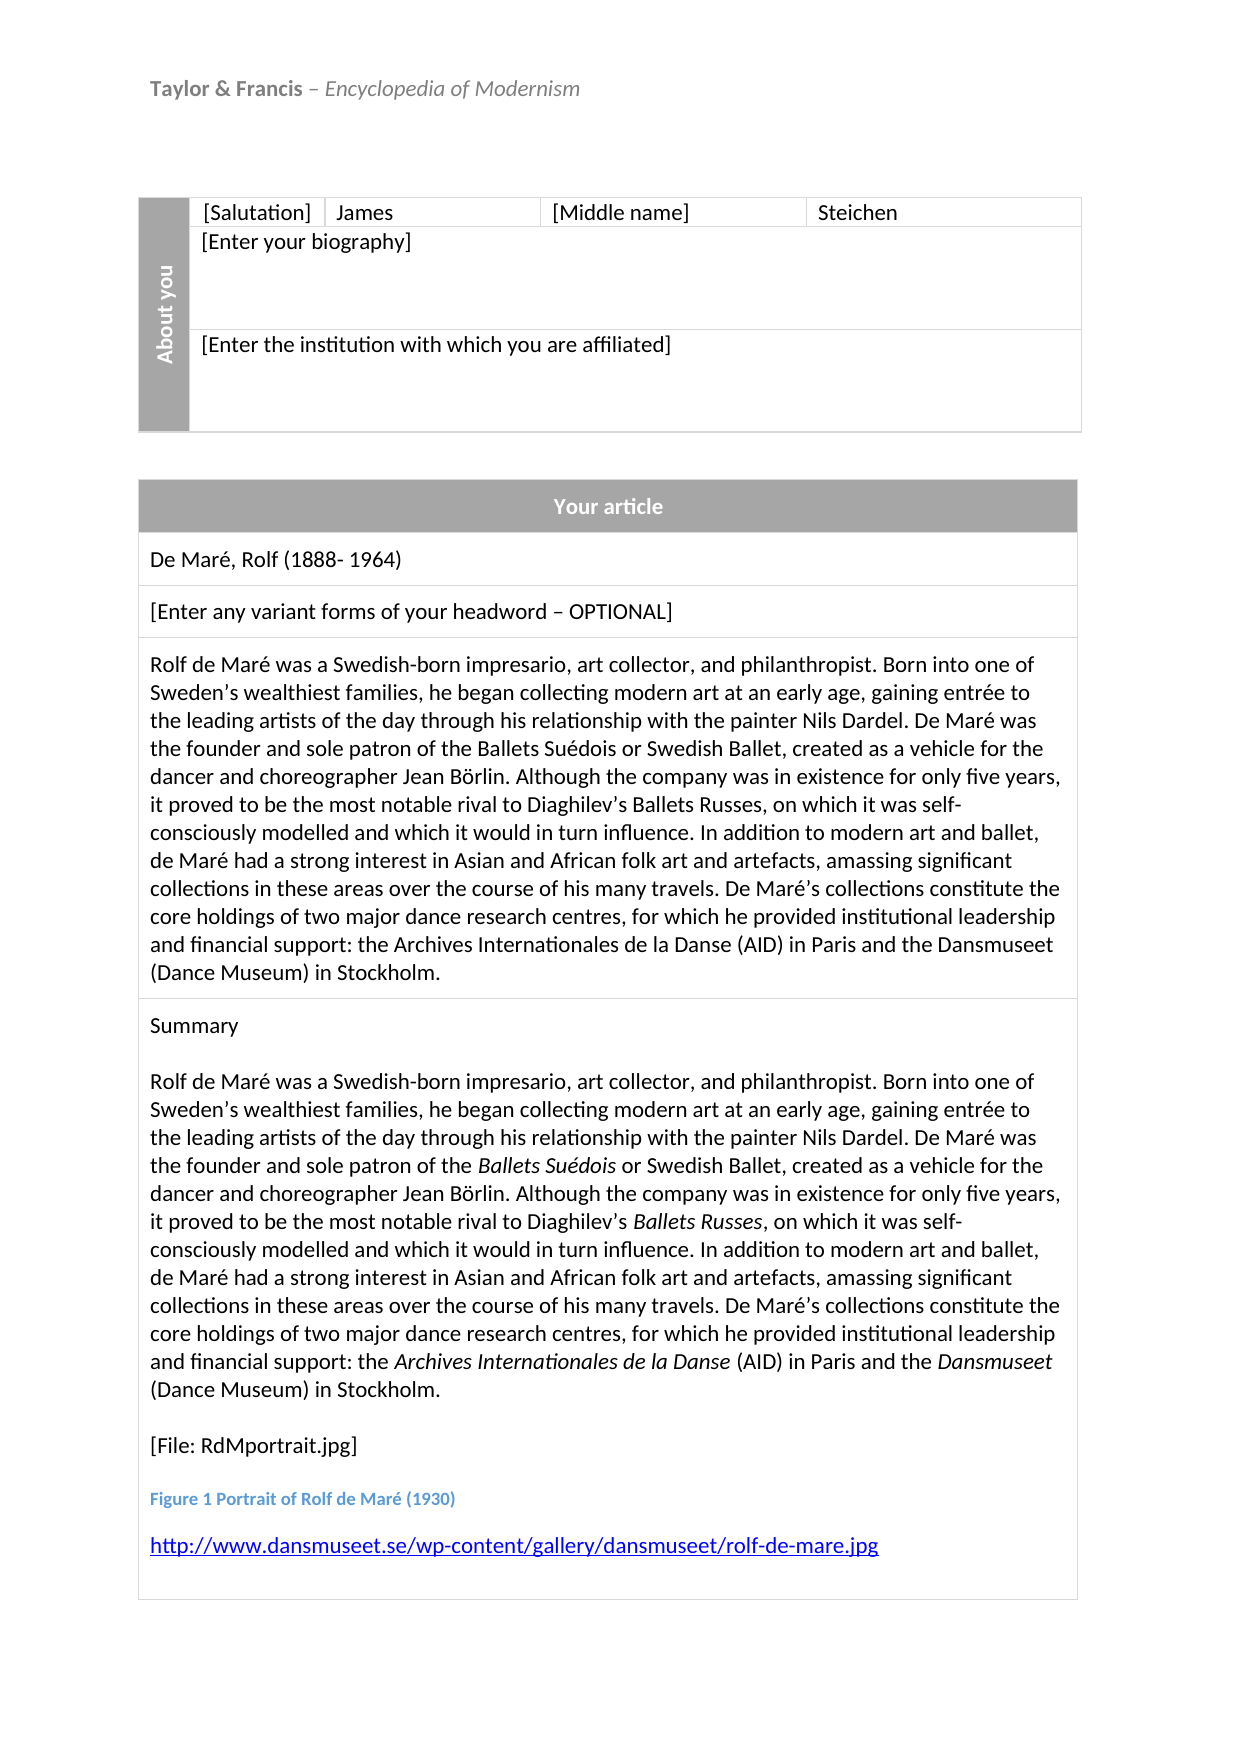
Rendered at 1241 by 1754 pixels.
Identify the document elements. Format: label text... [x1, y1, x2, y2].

table_header Your article [139, 480, 1077, 532]
table_header About you [139, 198, 189, 431]
